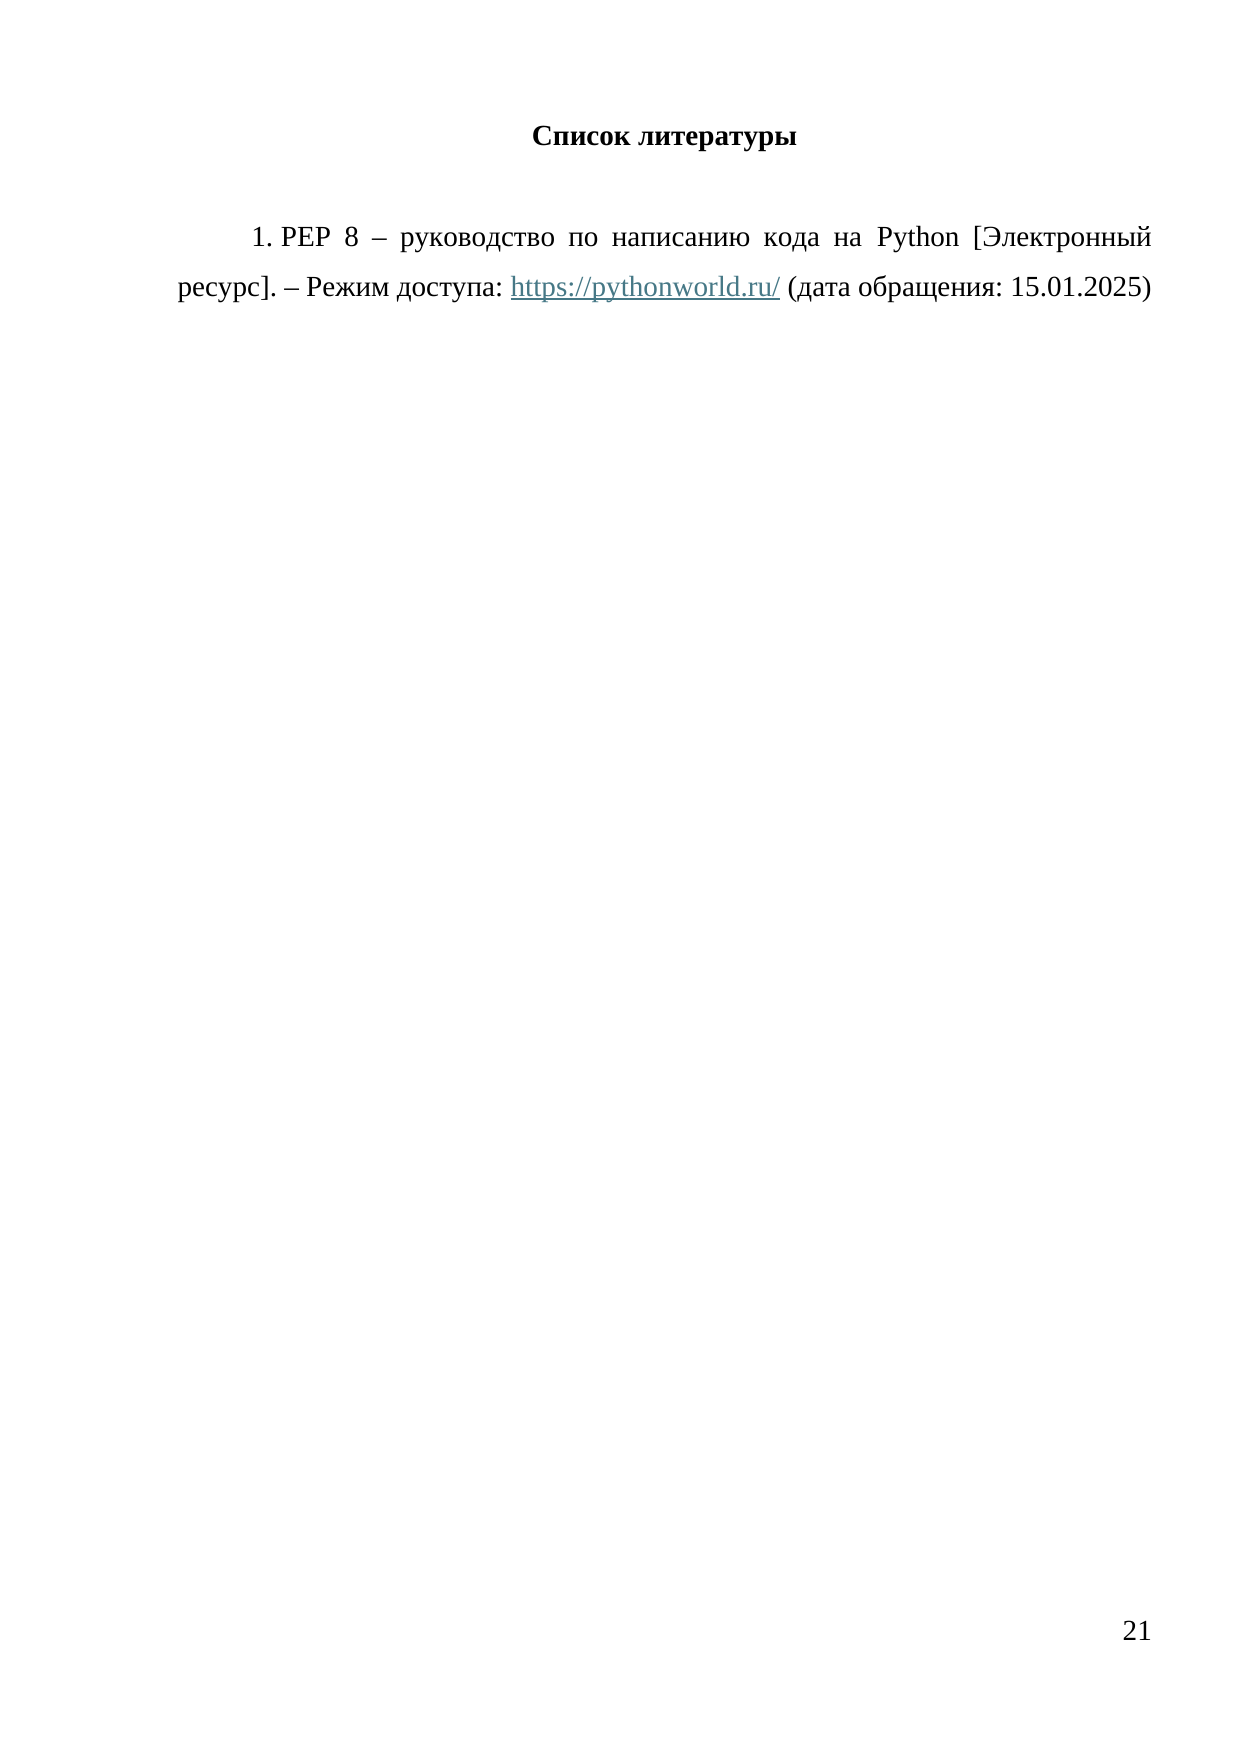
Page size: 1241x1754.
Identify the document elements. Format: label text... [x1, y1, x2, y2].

list PEP 8 – руководство по написанию кода на Python [Электронный ресурс]. – Режим доступа: https://pythonworld.ru/ (дата обращения: 15.01.2025) [177, 219, 1152, 303]
list Список литературы [177, 118, 1152, 152]
